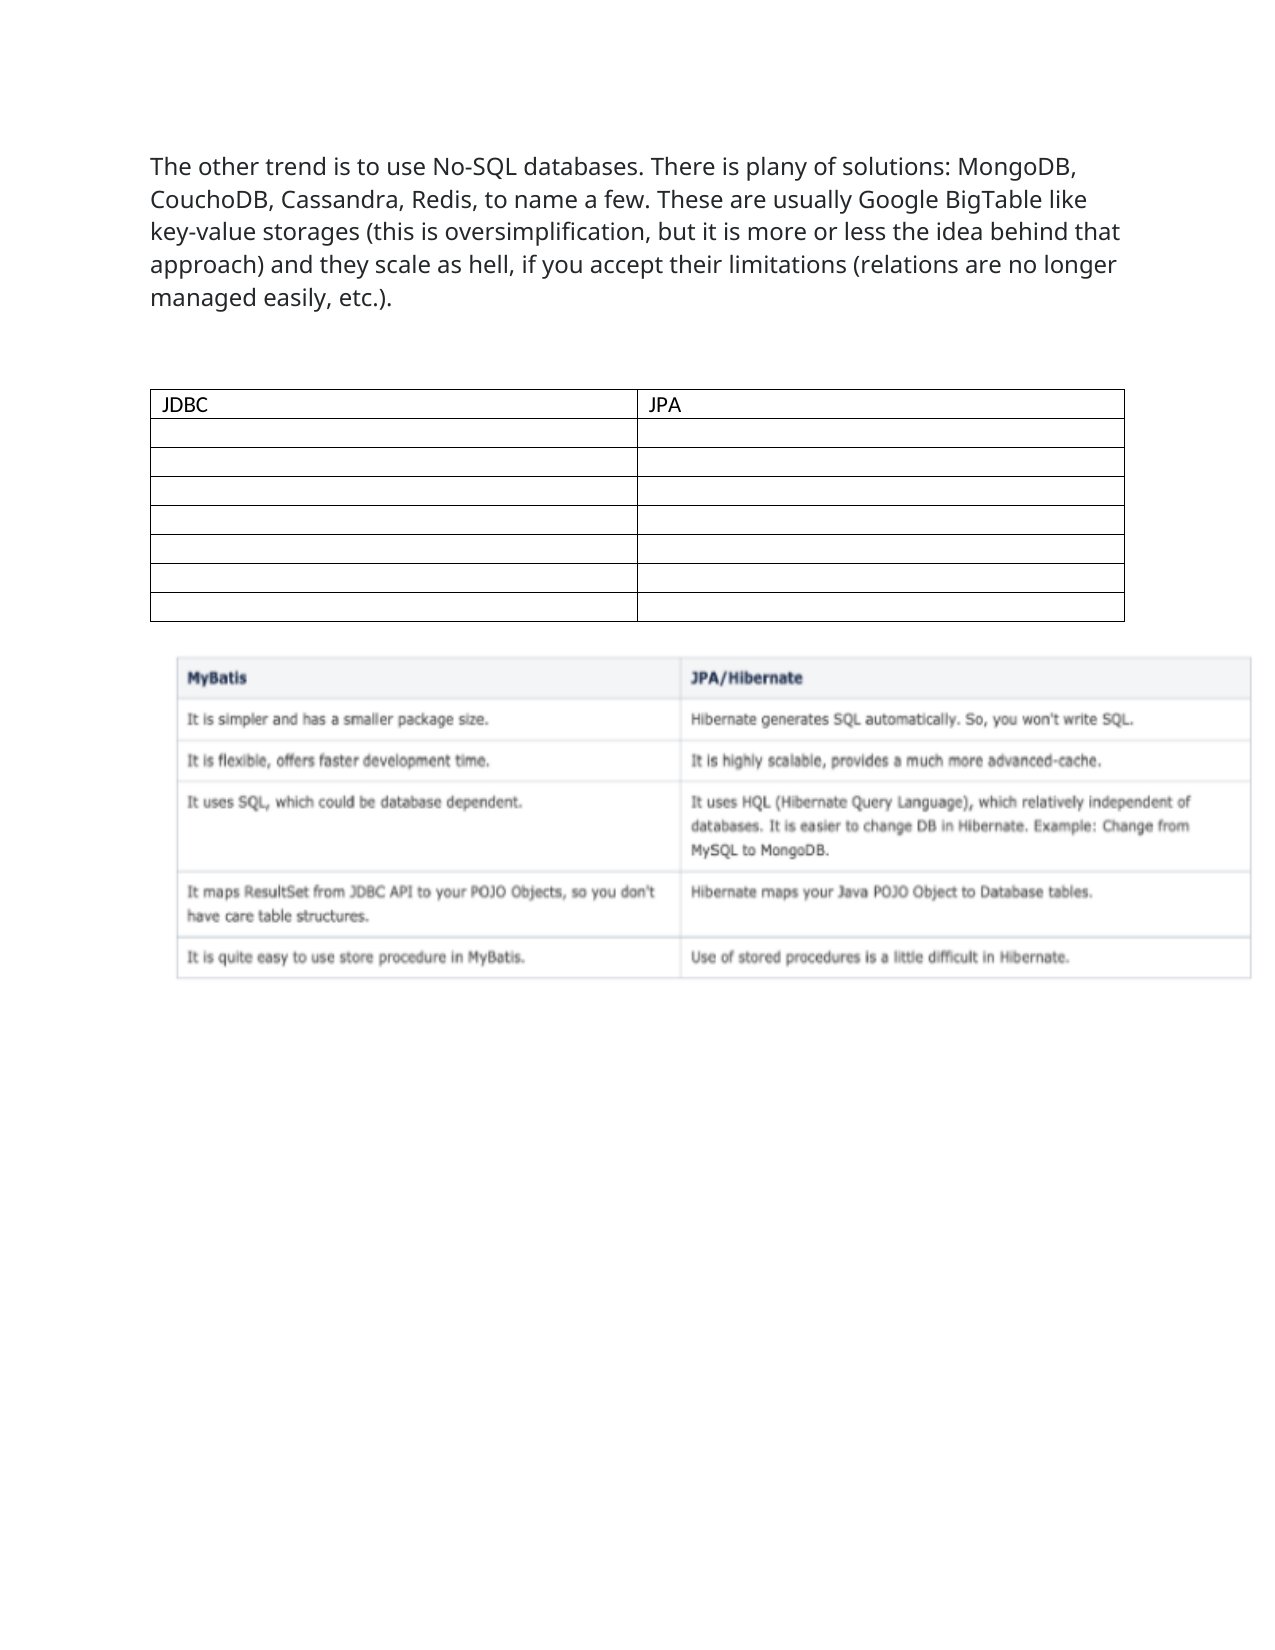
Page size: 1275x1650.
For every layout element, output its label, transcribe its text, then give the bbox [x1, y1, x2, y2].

table_header JPA [638, 390, 1124, 418]
table_cell [151, 593, 637, 621]
table_cell [638, 477, 1124, 505]
table_cell [151, 506, 637, 534]
table_cell [638, 535, 1124, 563]
table_cell [638, 593, 1124, 621]
table_cell [638, 564, 1124, 592]
picture [150, 622, 1255, 999]
table_cell [638, 448, 1124, 476]
table_cell [151, 419, 637, 447]
table_cell [151, 564, 637, 592]
table_cell [151, 448, 637, 476]
table_cell [151, 477, 637, 505]
table_cell [151, 535, 637, 563]
table_header JDBC [151, 390, 637, 418]
table_cell [638, 419, 1124, 447]
table_cell [638, 506, 1124, 534]
text The other trend is to use No-SQL databases. There is plany of solutions: MongoDB, CouchoDB, Cassandra, Redis, to name a few. These are usually Google BigTable like key-value storages (this is oversimplification, but it is more or less the idea behind that approach) and they scale as hell, if you accept their limitations (relations are no longer managed easily, etc.). [150, 150, 1125, 313]
